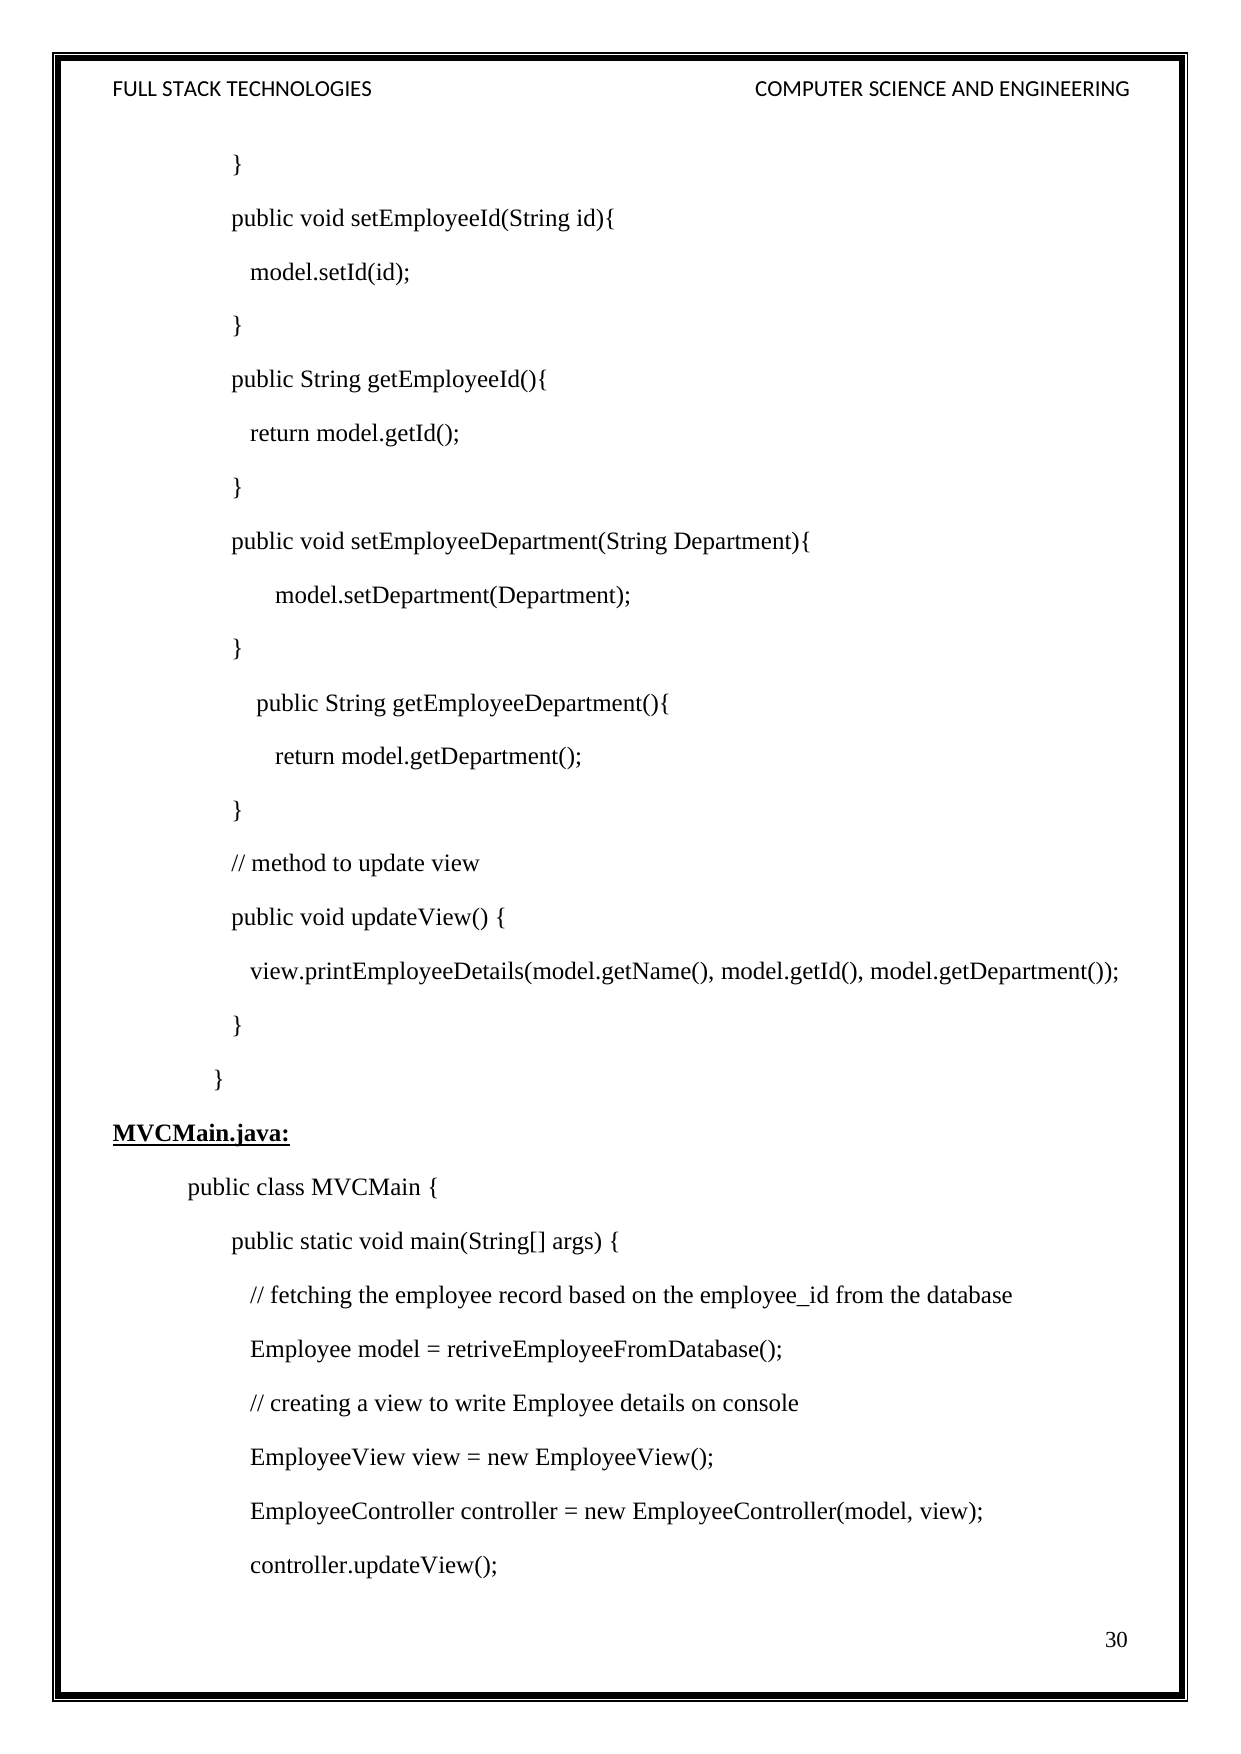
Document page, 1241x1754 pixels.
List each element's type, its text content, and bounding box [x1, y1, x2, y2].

text public void setEmployeeDepartment(String Department){ model.setDepartment(Department); [231, 526, 813, 609]
text public static void main(String[] args) { [231, 1226, 1140, 1255]
text public String getEmployeeDepartment(){ return model.getDepartment(); [256, 688, 673, 770]
text public String getEmployeeId(){ return model.getId(); [231, 364, 550, 447]
text public class MVCMain { [187, 1172, 1140, 1201]
subtitle MVCMain.java: [112, 1118, 1140, 1147]
text } [231, 634, 1140, 662]
text // method to update view public void updateView() { [231, 848, 523, 931]
text public void setEmployeeId(String id){ model.setId(id); [231, 203, 618, 286]
text EmployeeController controller = new EmployeeController(model, view); controller.updateView(); [250, 1496, 984, 1579]
text view.printEmployeeDetails(model.getName(), model.getId(), model.getDepartment()); [250, 956, 1140, 985]
text } [231, 472, 1140, 501]
text // fetching the employee record based on the employee_id from the database Employee model = retriveEmployeeFromDatabase(); [250, 1280, 1014, 1363]
text // creating a view to write Employee details on console EmployeeView view = new EmployeeView(); [250, 1388, 801, 1471]
text } [212, 1064, 1140, 1093]
text } [231, 795, 1140, 823]
text } [231, 310, 1140, 339]
text } [231, 1010, 1140, 1039]
text } [231, 149, 1140, 178]
